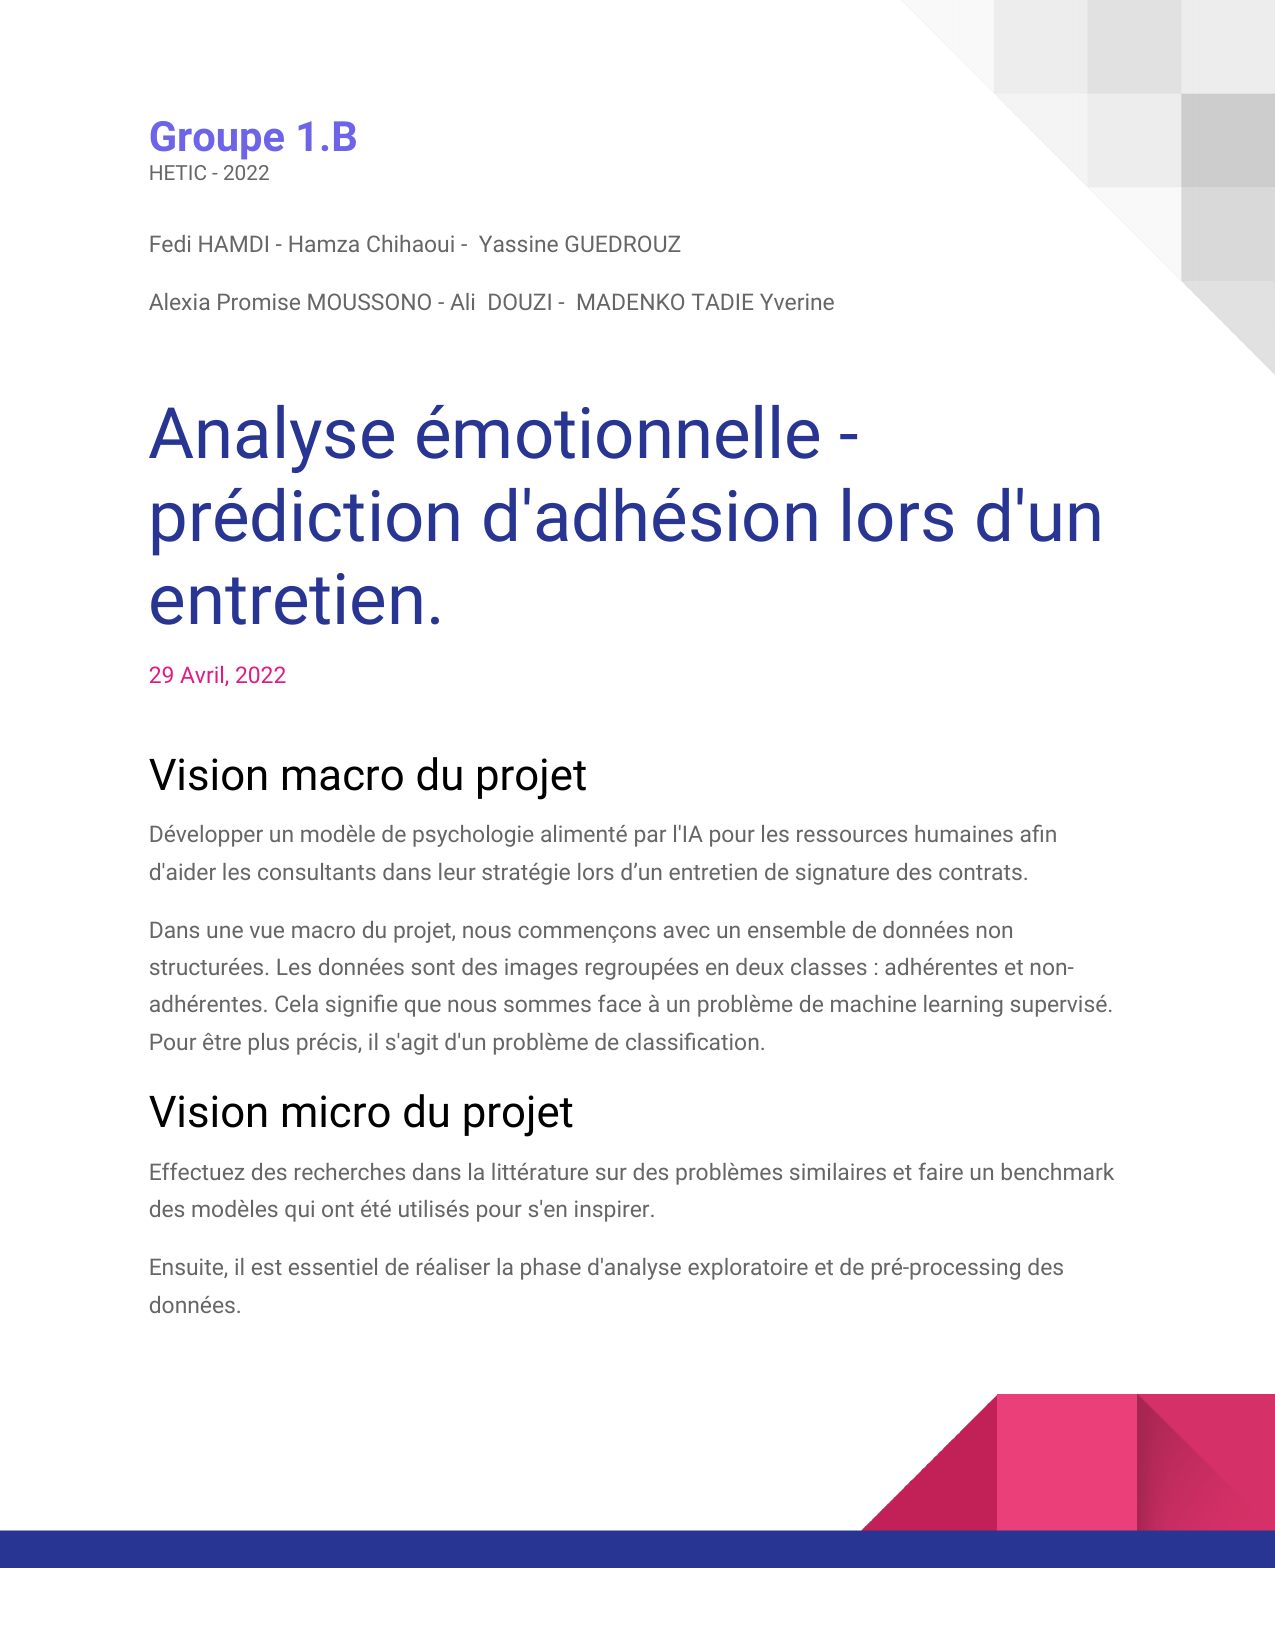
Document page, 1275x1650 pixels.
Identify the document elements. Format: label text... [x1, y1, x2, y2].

picture [0, 1392, 1275, 1568]
subtitle Vision micro du projet [148, 1087, 1125, 1138]
text HETIC - 2022 [148, 161, 1125, 186]
subtitle 29 Avril, 2022 [148, 662, 1125, 689]
subtitle Vision macro du projet [148, 749, 1125, 801]
text Groupe 1.B [148, 112, 1125, 161]
text Alexia Promise MOUSSONO - Ali DOUZI - MADENKO TADIE Yverine [148, 289, 1125, 316]
text Fedi HAMDI - Hamza Chihaoui - Yassine GUEDROUZ [148, 231, 1125, 258]
title Analyse émotionnelle - prédiction d'adhésion lors d'un entretien. [148, 392, 1125, 641]
text Effectuez des recherches dans la littérature sur des problèmes similaires et faire un benchmark des modèles qui ont été utilisés pour s'en inspirer. [148, 1159, 1125, 1223]
picture [900, 0, 1275, 375]
text Développer un modèle de psychologie alimenté par l'IA pour les ressources humaines afin d'aider les consultants dans leur stratégie lors d’un entretien de signature des contrats. [148, 822, 1125, 886]
text Ensuite, il est essentiel de réaliser la phase d'analyse exploratoire et de pré-processing des données. [148, 1254, 1125, 1319]
text Dans une vue macro du projet, nous commençons avec un ensemble de données non structurées. Les données sont des images regroupées en deux classes : adhérentes et non-adhérentes. Cela signifie que nous sommes face à un problème de machine learning supervisé. Pour être plus précis, il s'agit d'un problème de classification. [148, 917, 1125, 1056]
